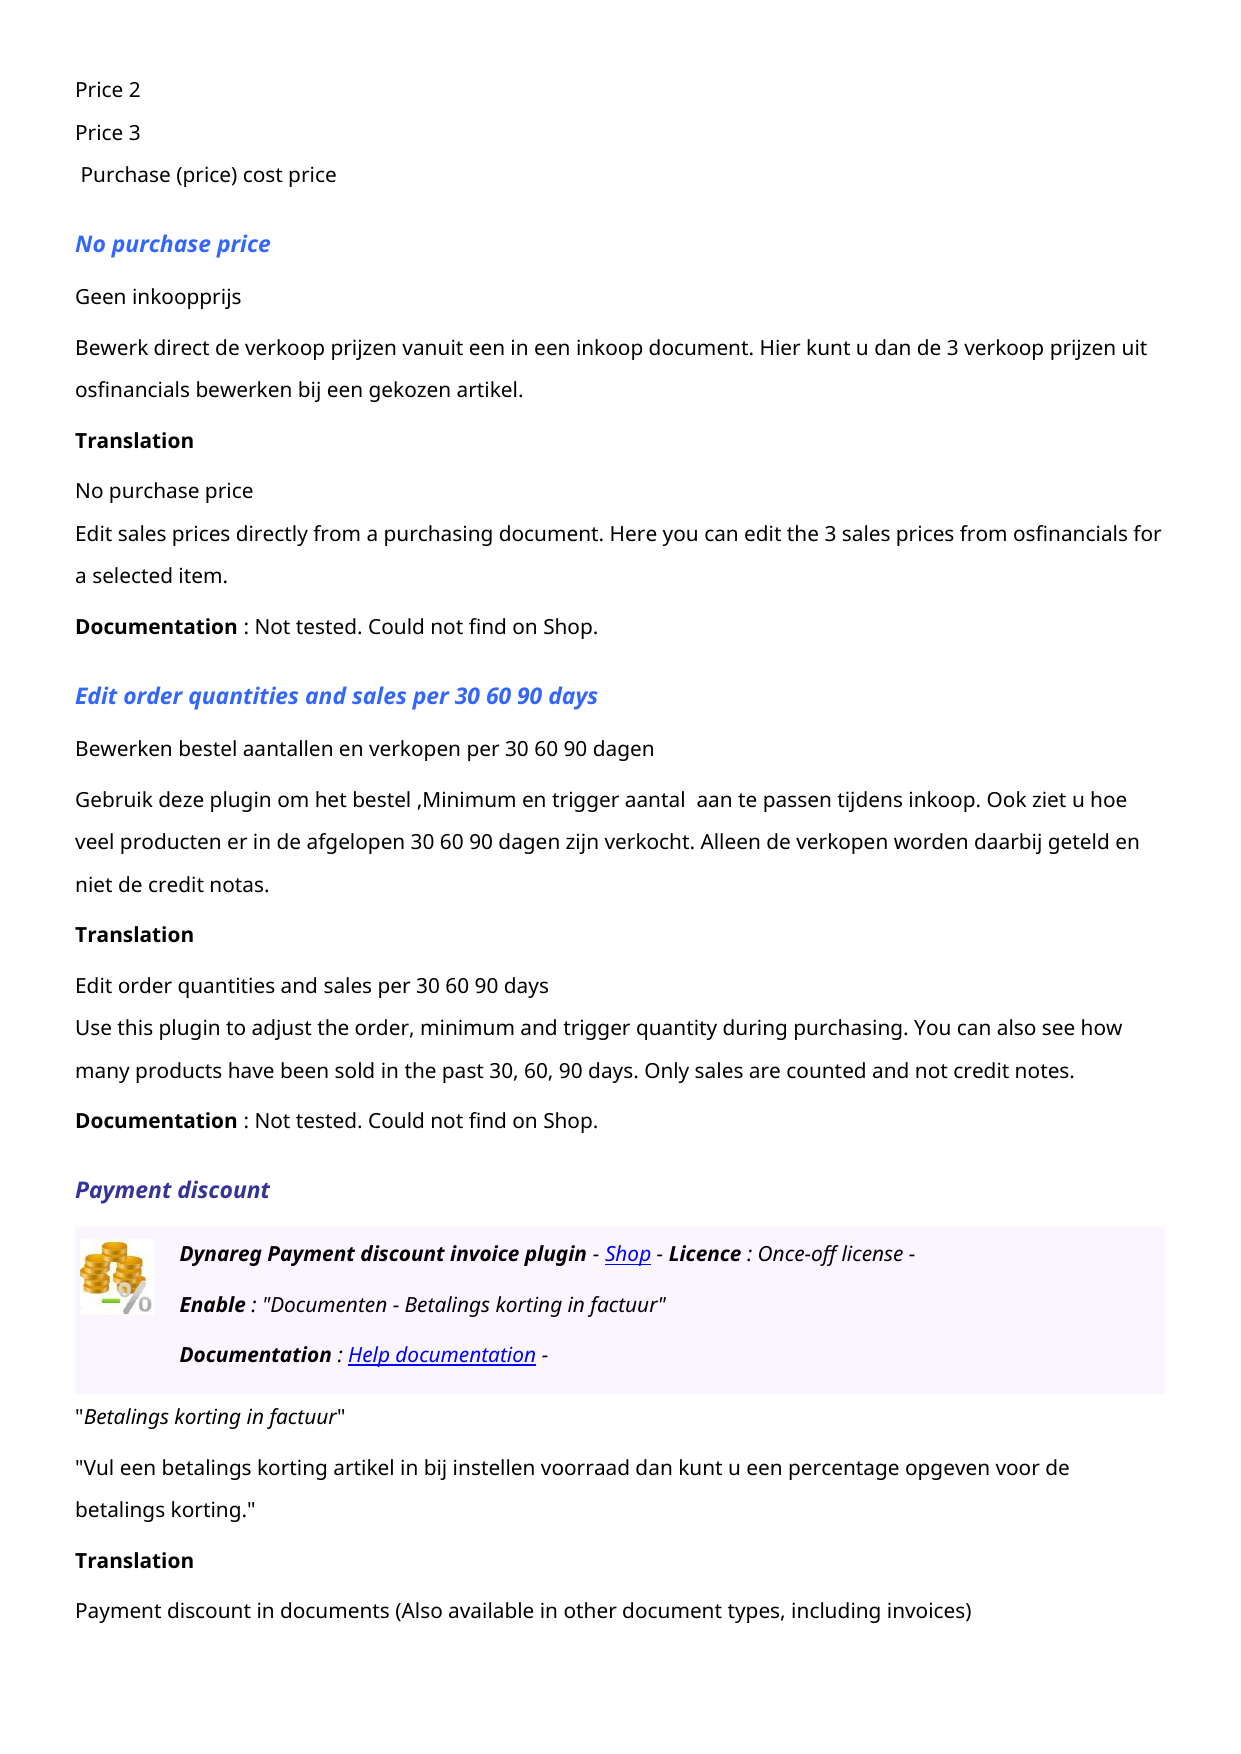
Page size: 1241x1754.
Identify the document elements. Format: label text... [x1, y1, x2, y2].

text Geen inkoopprijs [75, 282, 1165, 311]
text Purchase (price) cost price [75, 160, 1165, 189]
text "Betalings korting in factuur" [75, 1402, 1165, 1431]
text Translation [75, 426, 1165, 454]
table_header Dynareg Payment discount invoice plugin - Shop - Licence : Once-off license - Enable : "Documenten - Betalings korting in factuur" Documentation : Help documentation - [175, 1227, 1165, 1394]
text Bewerken bestel aantallen en verkopen per 30 60 90 dagen [75, 734, 1165, 763]
picture [79, 1239, 155, 1315]
text Payment discount in documents (Also available in other document types, including invoices) [75, 1596, 1165, 1624]
text Gebruik deze plugin om het bestel ,Minimum en trigger aantal aan te passen tijdens inkoop. Ook ziet u hoe veel producten er in de afgelopen 30 60 90 dagen zijn verkocht. Alleen de verkopen worden daarbij geteld en niet de credit notas. [75, 785, 1165, 898]
text Use this plugin to adjust the order, minimum and trigger quantity during purchasing. You can also see how many products have been sold in the past 30, 60, 90 days. Only sales are counted and not credit notes. [75, 1013, 1165, 1084]
text Price 2 [75, 75, 1165, 103]
text Edit order quantities and sales per 30 60 90 days [75, 679, 1165, 711]
text Translation [75, 920, 1165, 949]
text Edit order quantities and sales per 30 60 90 days [75, 971, 1165, 999]
text Edit sales prices directly from a purchasing document. Here you can edit the 3 sales prices from osfinancials for a selected item. [75, 519, 1165, 590]
table_header [75, 1227, 175, 1394]
text No purchase price [75, 476, 1165, 505]
text "Vul een betalings korting artikel in bij instellen voorraad dan kunt u een percentage opgeven voor de betalings korting." [75, 1453, 1165, 1524]
text Documentation : Not tested. Could not find on Shop. [75, 1106, 1165, 1135]
text Bewerk direct de verkoop prijzen vanuit een in een inkoop document. Hier kunt u dan de 3 verkoop prijzen uit osfinancials bewerken bij een gekozen artikel. [75, 333, 1165, 404]
text Documentation : Not tested. Could not find on Shop. [75, 612, 1165, 640]
text Translation [75, 1546, 1165, 1574]
text Price 3 [75, 118, 1165, 146]
text Payment discount [75, 1174, 1165, 1205]
text No purchase price [75, 228, 1165, 259]
